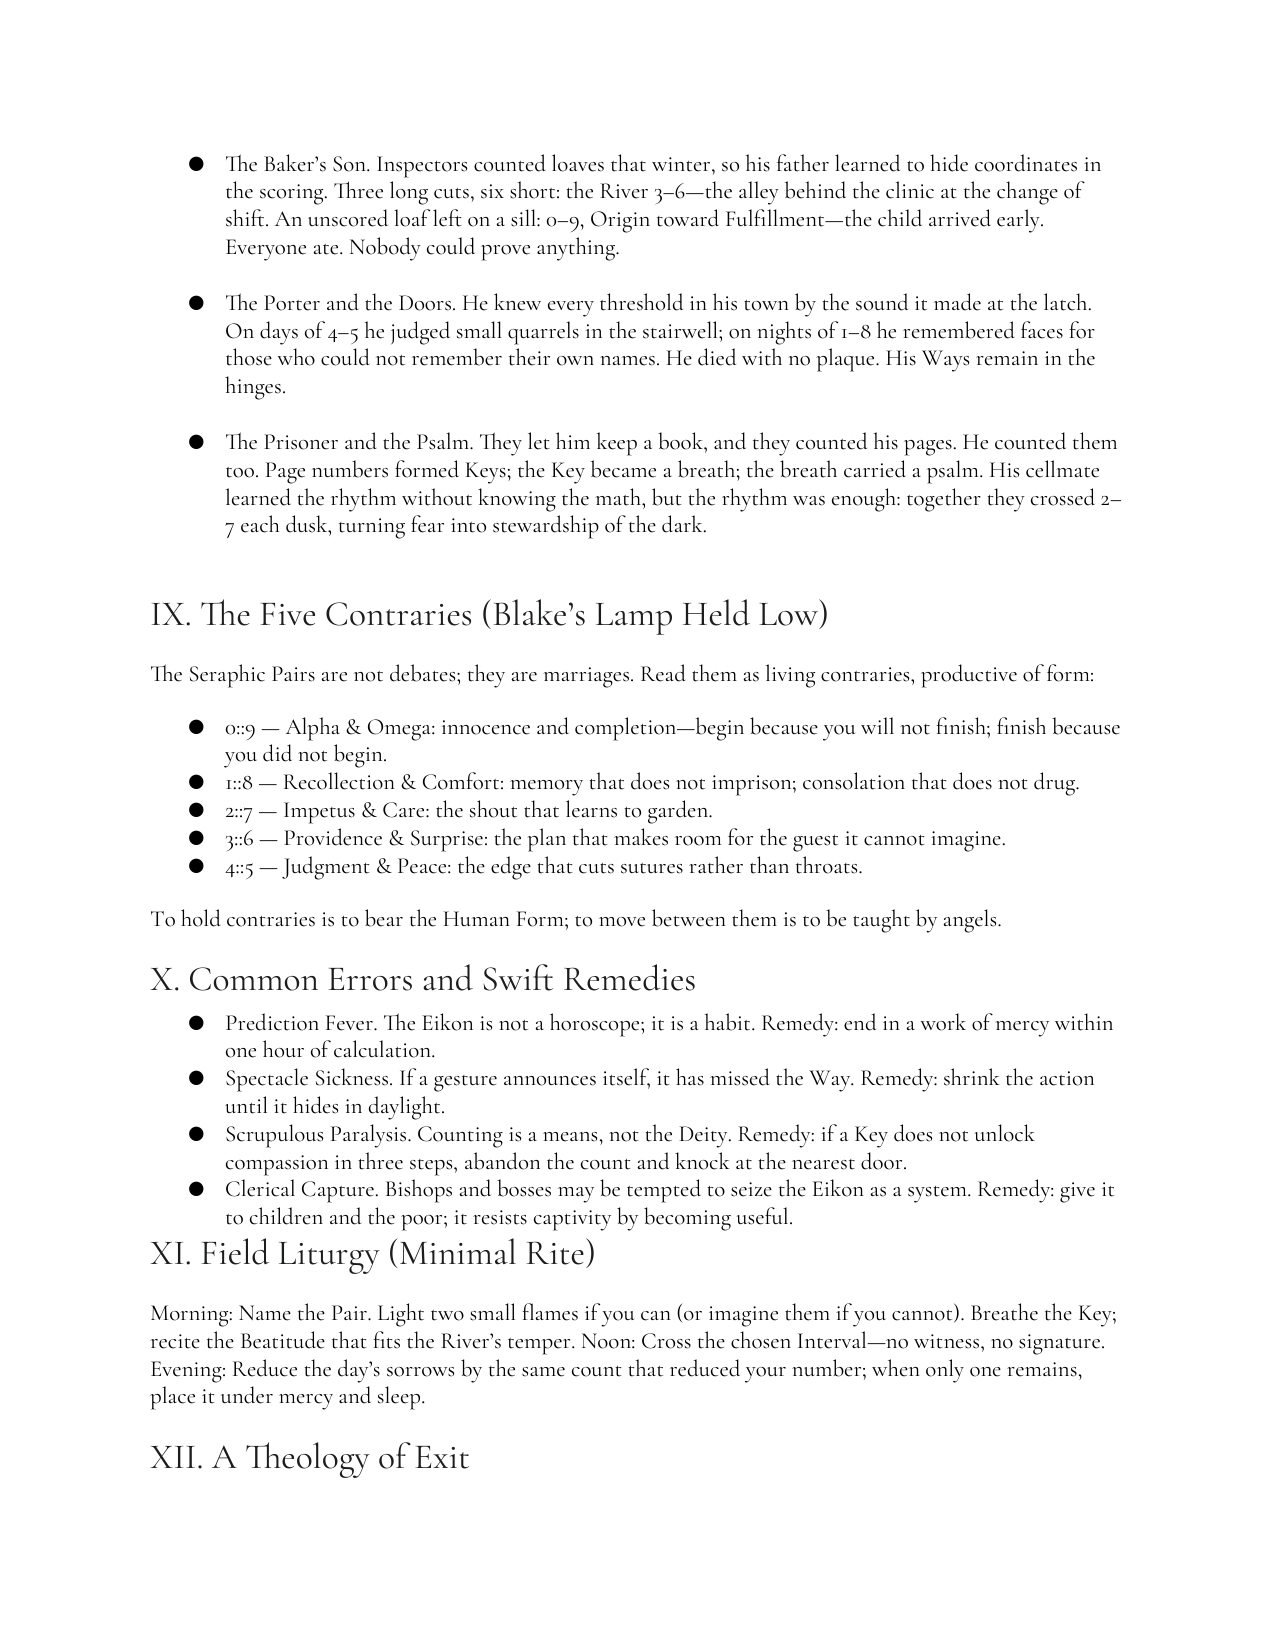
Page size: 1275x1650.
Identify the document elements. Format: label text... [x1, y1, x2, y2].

list 0::9 — Alpha & Omega: innocence and completion—begin because you will not finish; finish because you did not begin. [187, 713, 1125, 768]
list 3::6 — Providence & Surprise: the plan that makes room for the guest it cannot imagine. [187, 824, 1125, 852]
text To hold contraries is to bear the Human Form; to move between them is to be taught by angels. [150, 905, 1125, 933]
list Clerical Capture. Bishops and bosses may be tempted to seize the Eikon as a system. Remedy: give it to children and the poor; it resists captivity by becoming useful. [187, 1176, 1125, 1231]
subtitle XII. A Theology of Exit [150, 1436, 1125, 1478]
list 2::7 — Impetus & Care: the shout that learns to garden. [187, 796, 1125, 824]
subtitle X. Common Errors and Swift Remedies [150, 958, 1125, 1001]
text The Seraphic Pairs are not debates; they are marriages. Read them as living contraries, productive of form: [150, 660, 1125, 688]
subtitle XI. Field Liturgy (Minimal Rite) [150, 1231, 1125, 1274]
list Scrupulous Paralysis. Counting is a means, not the Deity. Remedy: if a Key does not unlock compassion in three steps, abandon the count and knock at the nearest door. [187, 1120, 1125, 1176]
list Prediction Fever. The Eikon is not a horoscope; it is a habit. Remedy: end in a work of mercy within one hour of calculation. [187, 1009, 1125, 1064]
list 1::8 — Recollection & Comfort: memory that does not imprison; consolation that does not drug. [187, 768, 1125, 796]
list The Porter and the Doors. He knew every threshold in his town by the sound it made at the latch. On days of 4–5 he judged small quarrels in the stairwell; on nights of 1–8 he remembered faces for those who could not remember their own names. He died with no plaque. His Ways remain in the hinges. [187, 289, 1125, 428]
list The Prisoner and the Psalm. They let him keep a book, and they counted his pages. He counted them too. Page numbers formed Keys; the Key became a breath; the breath carried a psalm. His cellmate learned the rhythm without knowing the math, but the rhythm was enough: together they crossed 2–7 each dusk, turning fear into stewardship of the dark. [187, 428, 1125, 567]
list 4::5 — Judgment & Peace: the edge that cuts sutures rather than throats. [187, 852, 1125, 880]
subtitle IX. The Five Contraries (Blake’s Lamp Held Low) [150, 592, 1125, 635]
text Morning: Name the Pair. Light two small flames if you can (or imagine them if you cannot). Breathe the Key; recite the Beatitude that fits the River’s temper. Noon: Cross the chosen Interval—no witness, no signature. Evening: Reduce the day’s sorrows by the same count that reduced your number; when only one remains, place it under mercy and sleep. [150, 1299, 1125, 1411]
list The Baker’s Son. Inspectors counted loaves that winter, so his father learned to hide coordinates in the scoring. Three long cuts, six short: the River 3–6—the alley behind the clinic at the change of shift. An unscored loaf left on a sill: 0–9, Origin toward Fulfillment—the child arrived early. Everyone ate. Nobody could prove anything. [187, 150, 1125, 289]
list Spectacle Sickness. If a gesture announces itself, it has missed the Way. Remedy: shrink the action until it hides in daylight. [187, 1064, 1125, 1120]
